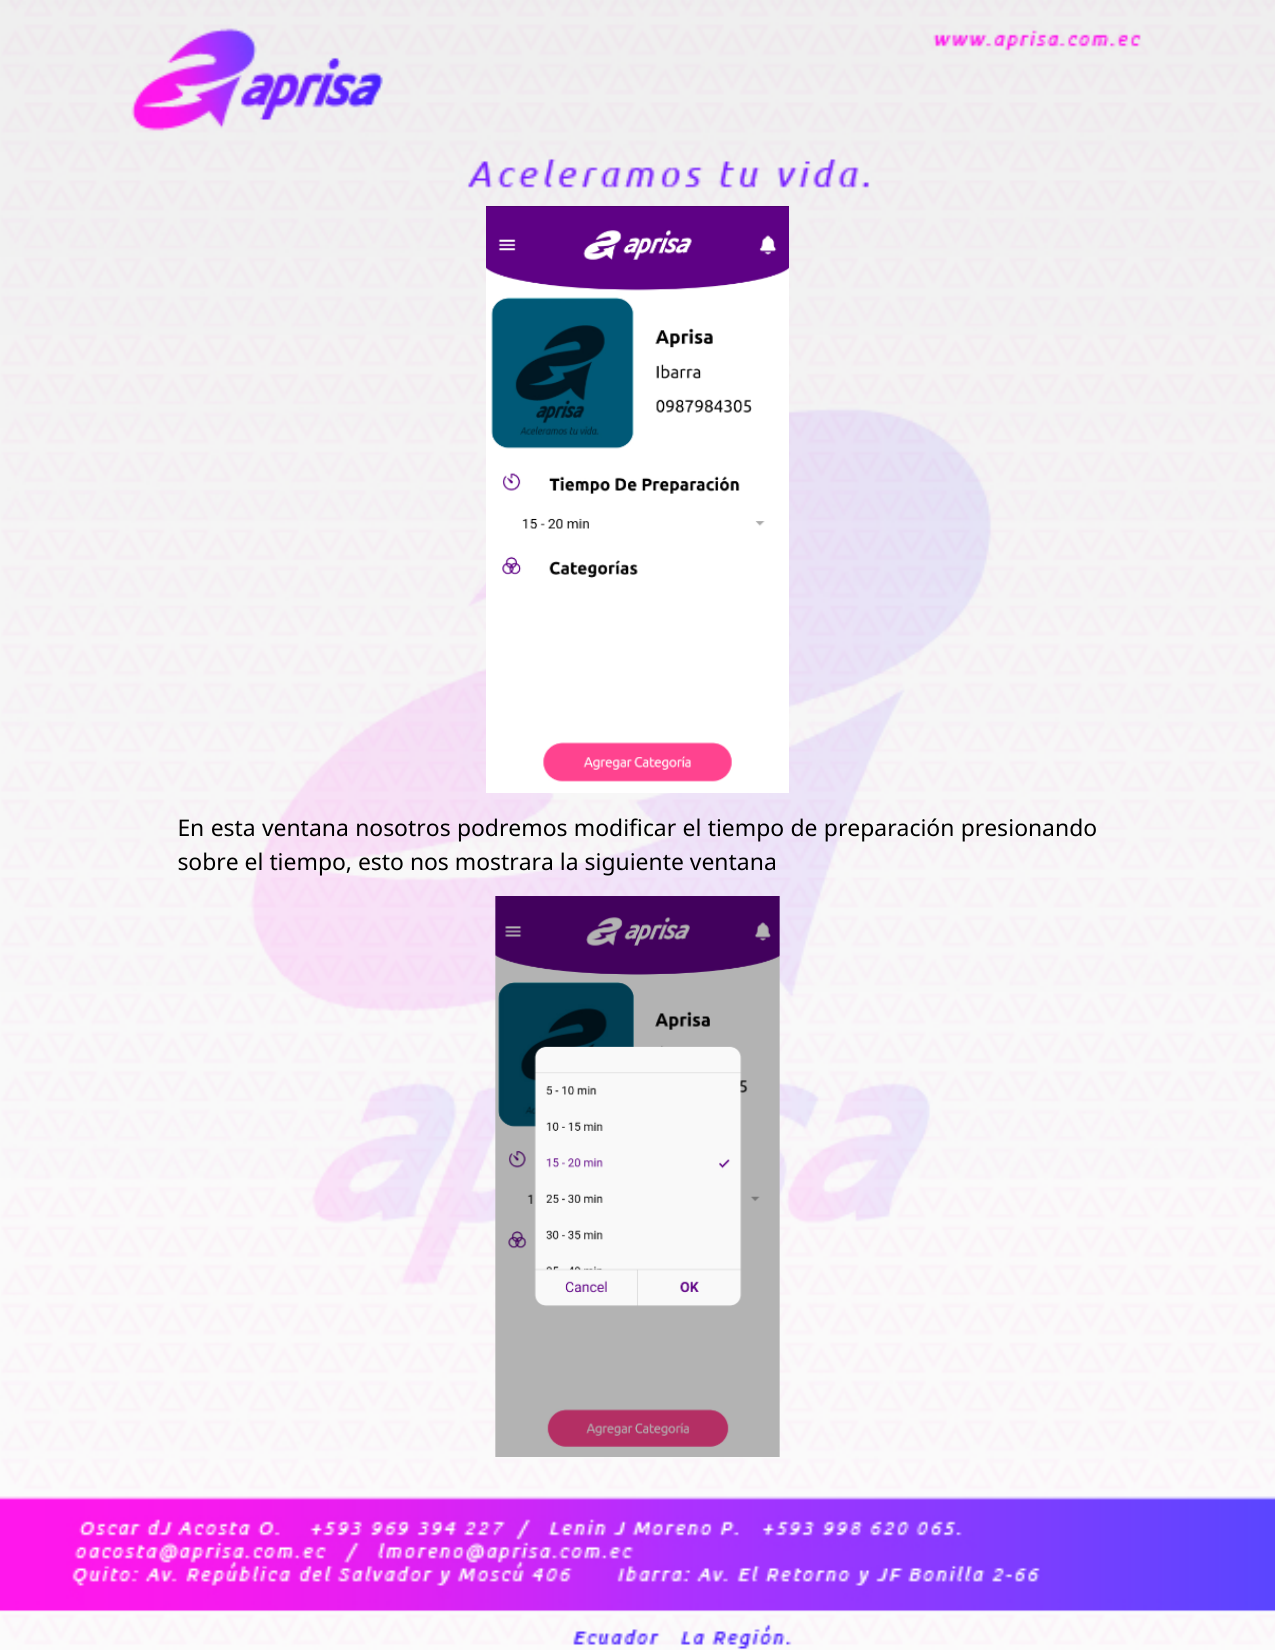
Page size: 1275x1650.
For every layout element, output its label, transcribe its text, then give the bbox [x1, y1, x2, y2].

picture [0, 0, 1275, 1650]
text En esta ventana nosotros podremos modificar el tiempo de preparación presionando sobre el tiempo, esto nos mostrara la siguiente ventana [177, 812, 1098, 877]
